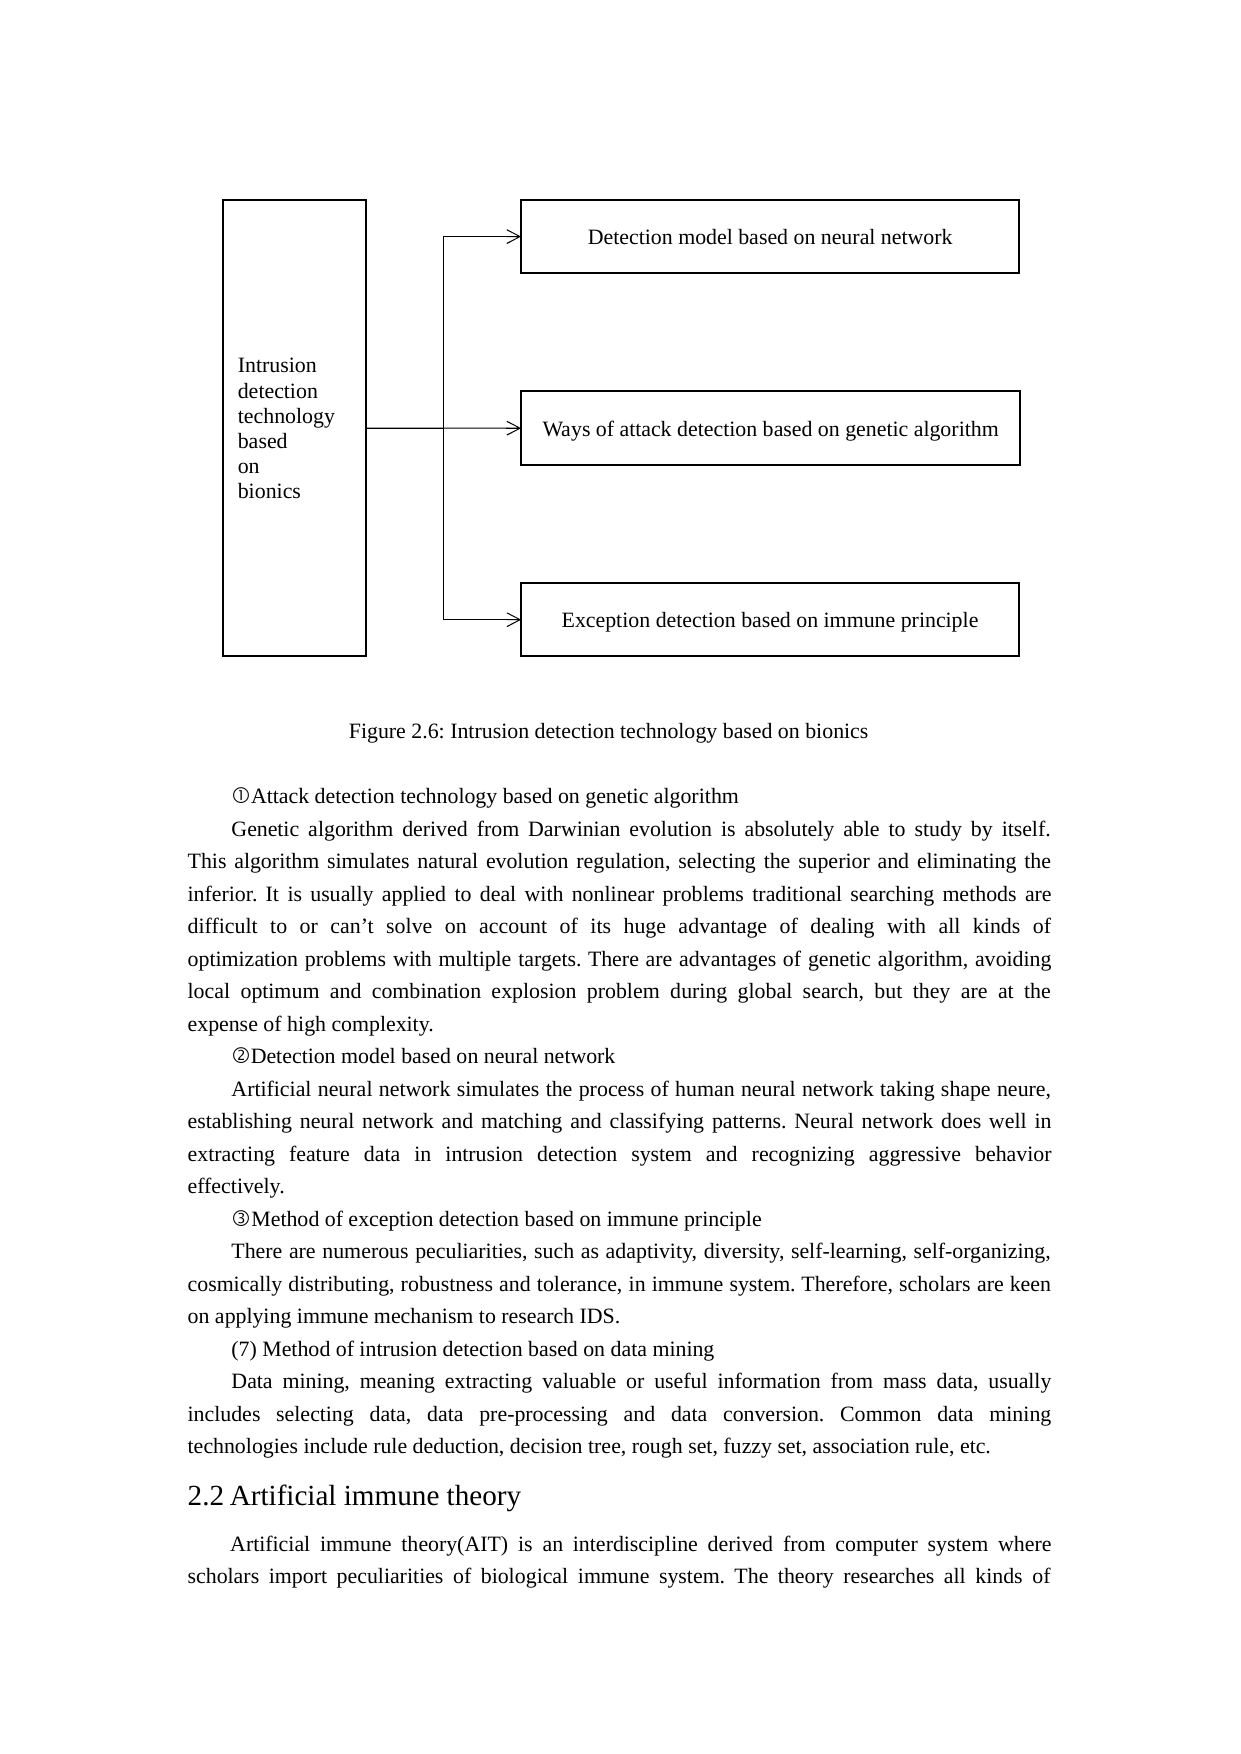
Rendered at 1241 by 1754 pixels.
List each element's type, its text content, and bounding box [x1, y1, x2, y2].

list Artificial neural network simulates the process of human neural network taking shape neure, establishing neural network and matching and classifying patterns. Neural network does well in extracting feature data in intrusion detection system and recognizing aggressive behavior effectively. [187, 1072, 1053, 1202]
list (7) Method of intrusion detection based on data mining [187, 1332, 1053, 1364]
list There are numerous peculiarities, such as adaptivity, diversity, self-learning, self-organizing, cosmically distributing, robustness and tolerance, in immune system. Therefore, scholars are keen on applying immune mechanism to research IDS. [187, 1234, 1053, 1332]
list Detection model based on neural network [187, 1039, 1053, 1072]
list 2.2 Artificial immune theory [187, 1462, 1053, 1527]
list Data mining, meaning extracting valuable or useful information from mass data, usually includes selecting data, data pre-processing and data conversion. Common data mining technologies include rule deduction, decision tree, rough set, fuzzy set, association rule, etc. [187, 1364, 1053, 1462]
list Genetic algorithm derived from Darwinian evolution is absolutely able to study by itself. This algorithm simulates natural evolution regulation, selecting the superior and eliminating the inferior. It is usually applied to deal with nonlinear problems traditional searching methods are difficult to or can’t solve on account of its huge advantage of dealing with all kinds of optimization problems with multiple targets. There are advantages of genetic algorithm, avoiding local optimum and combination explosion problem during global search, but they are at the expense of high complexity. [187, 812, 1053, 1039]
list Attack detection technology based on genetic algorithm [187, 779, 1053, 812]
list Method of exception detection based on immune principle [187, 1202, 1053, 1234]
